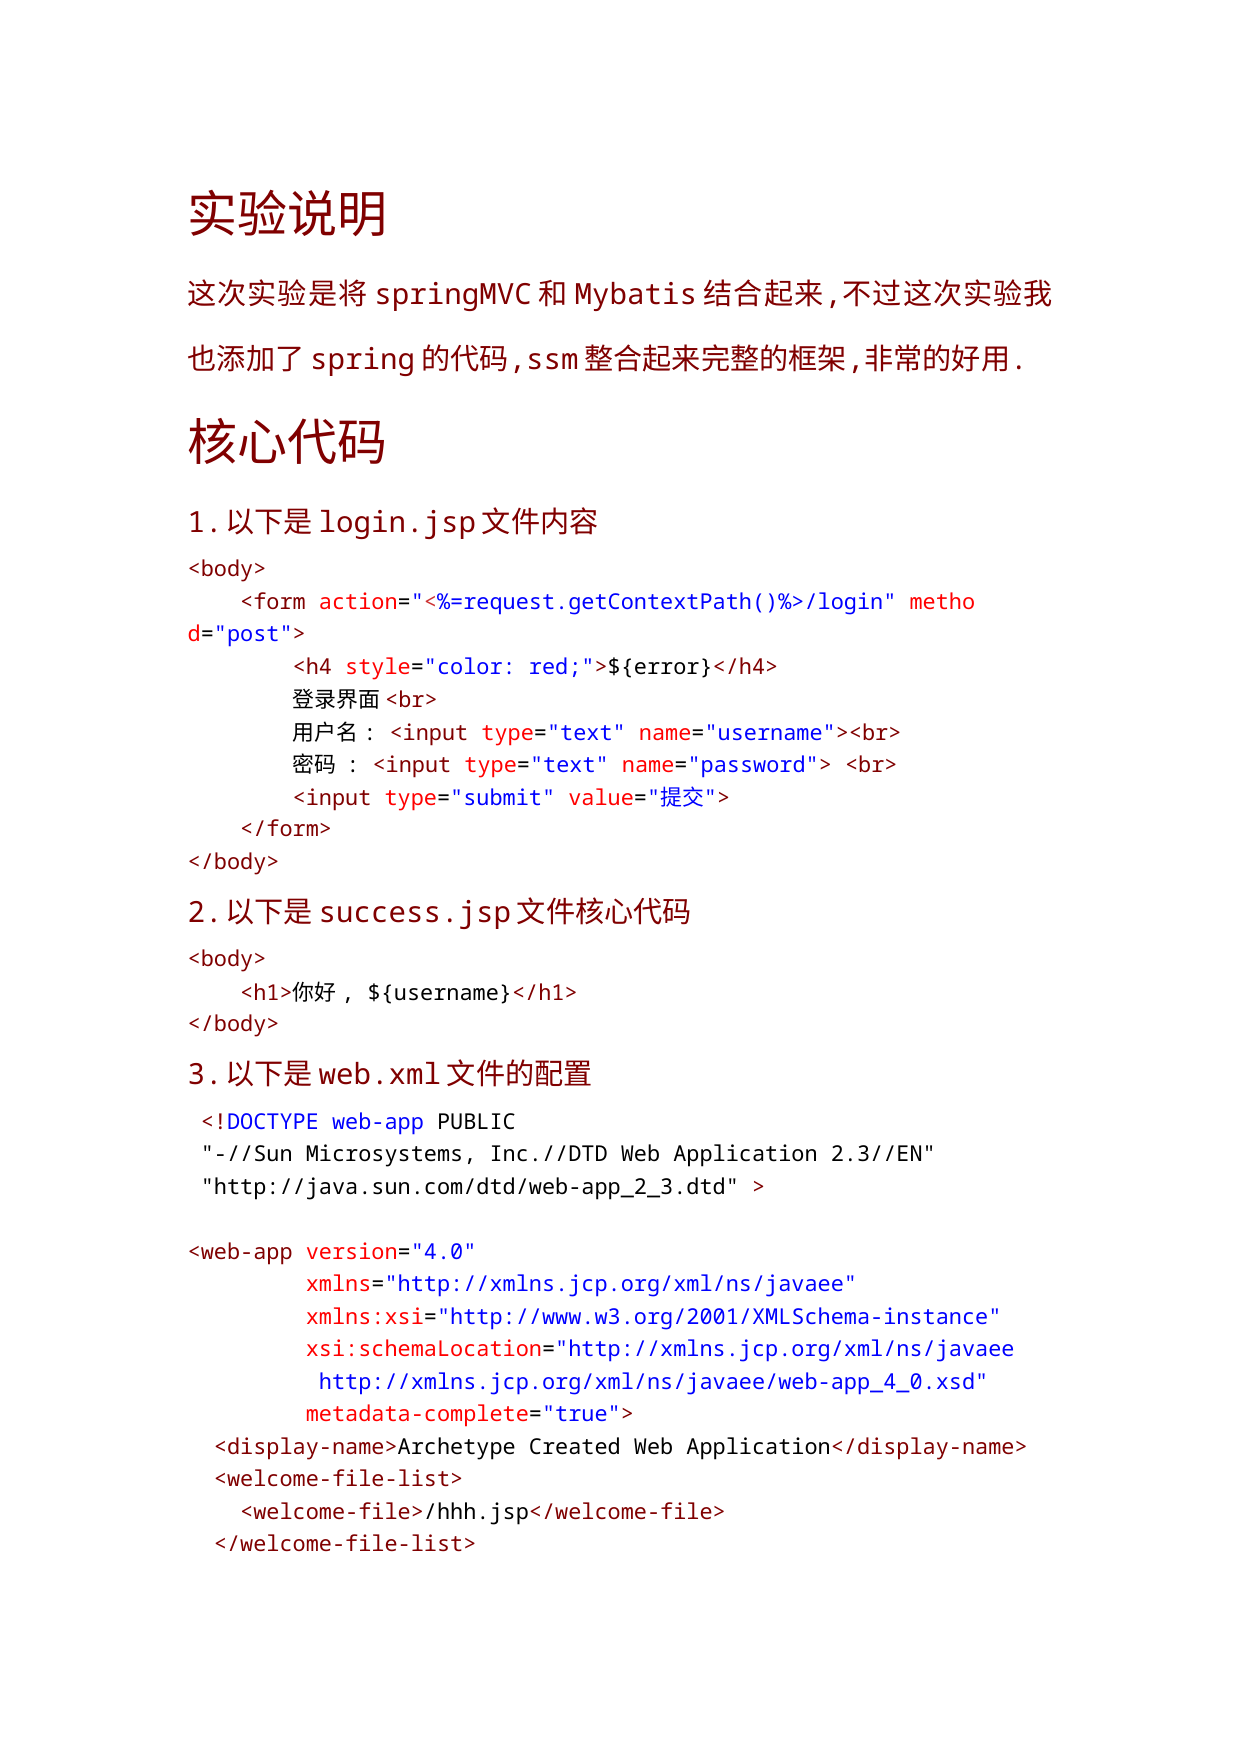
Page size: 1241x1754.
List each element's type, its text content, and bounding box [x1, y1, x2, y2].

text <welcome-file-list> [187, 1462, 1053, 1494]
text 密码 : <input type="text" name="password"> <br> [187, 747, 1053, 779]
text "http://java.sun.com/dtd/web-app_2_3.dtd" > [187, 1169, 1053, 1202]
text </welcome-file-list> [187, 1527, 1053, 1559]
text </body> [187, 1007, 1053, 1039]
text <body> [187, 552, 1053, 584]
text <!DOCTYPE web-app PUBLIC [187, 1104, 1053, 1137]
text </body> [187, 844, 1053, 877]
text <h1>你好 , ${username}</h1> [187, 974, 1053, 1007]
text xmlns:xsi="http://www.w3.org/2001/XMLSchema-instance" [187, 1299, 1053, 1332]
text http://xmlns.jcp.org/xml/ns/javaee/web-app_4_0.xsd" [187, 1364, 1053, 1397]
text 用户名 : <input type="text" name="username"><br> [187, 714, 1053, 747]
text xmlns="http://xmlns.jcp.org/xml/ns/javaee" [187, 1267, 1053, 1299]
text 这次实验是将springMVC和Mybatis结合起来,不过这次实验我也添加了spring的代码,ssm整合起来完整的框架,非常的好用. [187, 259, 1053, 389]
list 以下是success.jsp文件核心代码 [187, 877, 1053, 942]
list 以下是web.xml文件的配置 [187, 1039, 1053, 1104]
text <form action="<%=request.getContextPath()%>/login" method="post"> [187, 584, 1053, 649]
text <web-app version="4.0" [187, 1234, 1053, 1267]
text <display-name>Archetype Created Web Application</display-name> [187, 1429, 1053, 1462]
text 登录界面 <br> [187, 682, 1053, 714]
text <welcome-file>/hhh.jsp</welcome-file> [187, 1494, 1053, 1527]
text 实验说明 [187, 162, 1053, 259]
text xsi:schemaLocation="http://xmlns.jcp.org/xml/ns/javaee [187, 1332, 1053, 1364]
text <body> [187, 942, 1053, 974]
text </form> [187, 812, 1053, 844]
text "-//Sun Microsystems, Inc.//DTD Web Application 2.3//EN" [187, 1137, 1053, 1169]
text <h4 style="color: red;">${error}</h4> [187, 649, 1053, 682]
text metadata-complete="true"> [187, 1397, 1053, 1429]
text <input type="submit" value="提交"> [187, 779, 1053, 812]
text 核心代码 [187, 389, 1053, 487]
list 以下是login.jsp文件内容 [187, 487, 1053, 552]
